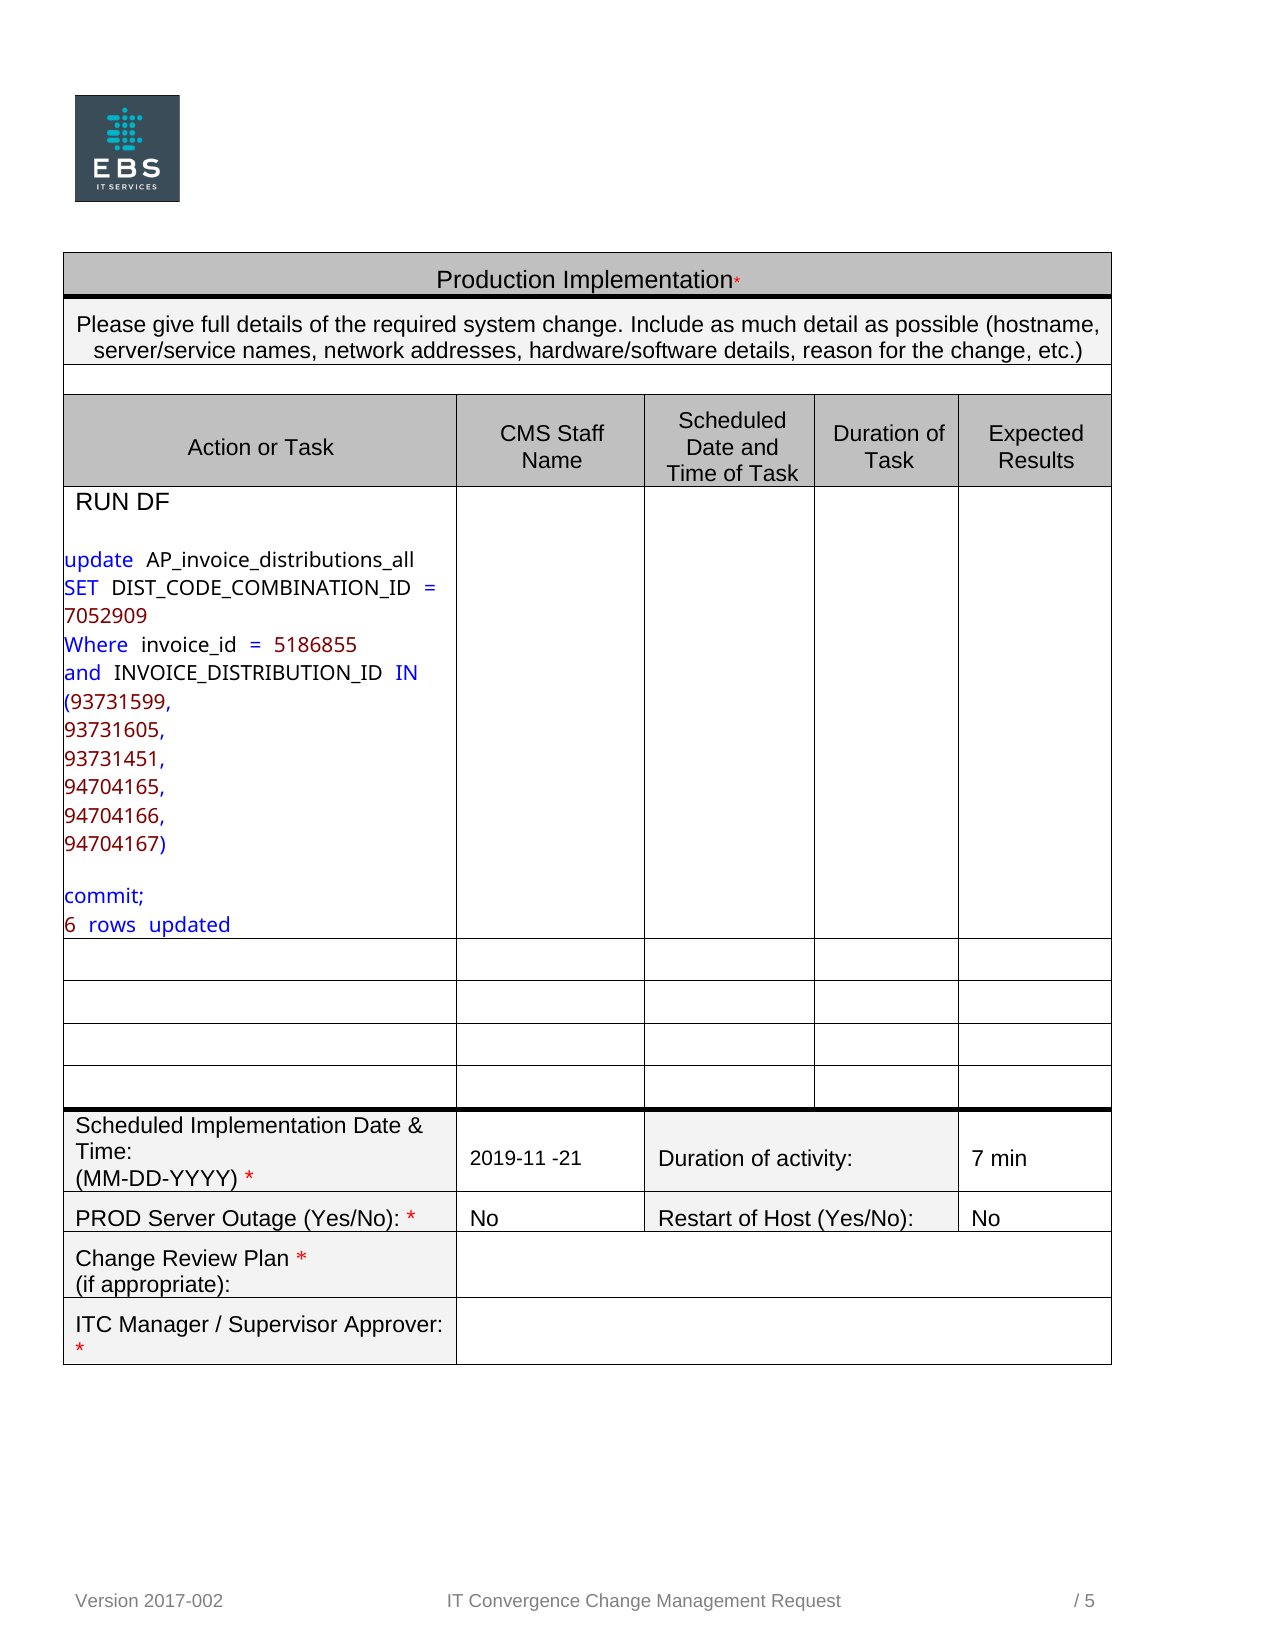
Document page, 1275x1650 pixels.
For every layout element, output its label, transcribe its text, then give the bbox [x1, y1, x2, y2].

table_cell [64, 939, 456, 980]
table_cell [645, 939, 814, 980]
table_cell [645, 981, 814, 1023]
table_cell [457, 939, 644, 980]
table_cell [815, 981, 958, 1023]
table_cell Duration of Task [815, 395, 958, 486]
table_cell CMS Staff Name [457, 395, 644, 486]
table_cell 2019-11 -21 [457, 1112, 644, 1191]
table_cell Scheduled Date and Time of Task [645, 395, 814, 486]
table_cell [959, 365, 1111, 394]
table_cell [815, 1024, 958, 1065]
table_cell [645, 487, 814, 938]
table_cell Duration of activity: [645, 1112, 958, 1191]
table_cell [457, 1066, 644, 1107]
table_cell [457, 1024, 644, 1065]
table_cell Scheduled Implementation Date & Time: (MM-DD-YYYY) * [64, 1112, 456, 1191]
table_cell [64, 981, 456, 1023]
table_cell [457, 1232, 1111, 1297]
table_cell No [959, 1192, 1111, 1231]
table_cell [645, 1066, 814, 1107]
table_cell [64, 1024, 456, 1065]
table_cell [959, 1066, 1111, 1107]
table_cell Expected Results [959, 395, 1111, 486]
table_cell [645, 1024, 814, 1065]
table_cell No [457, 1192, 644, 1231]
table_cell [64, 365, 456, 394]
table_cell Change Review Plan * (if appropriate): [64, 1232, 456, 1297]
table_cell [64, 1066, 456, 1107]
table_cell [457, 1298, 1111, 1363]
table_cell [457, 487, 644, 938]
table_cell RUN DF update AP_invoice_distributions_all SET DIST_CODE_COMBINATION_ID = 7052909 Where invoice_id = 5186855 and INVOICE_DISTRIBUTION_ID IN (93731599, 93731605, 93731451, 94704165, 94704166, 94704167) commit; 6 rows updated [64, 487, 456, 938]
table_cell [959, 1024, 1111, 1065]
table_cell Please give full details of the required system change. Include as much detail as possible (hostname, server/service names, network addresses, hardware/software details, reason for the change, etc.) [64, 299, 1111, 364]
table_header Production Implementation* [64, 253, 1111, 294]
table_cell [815, 1066, 958, 1107]
table_cell [959, 487, 1111, 938]
table_cell 7 min [959, 1112, 1111, 1191]
table_cell [959, 939, 1111, 980]
picture [75, 95, 180, 202]
table_cell ITC Manager / Supervisor Approver: * [64, 1298, 456, 1363]
table_cell [815, 939, 958, 980]
table_cell [959, 981, 1111, 1023]
table_cell Restart of Host (Yes/No): [645, 1192, 958, 1231]
table_cell [815, 487, 958, 938]
table_cell Action or Task [64, 395, 456, 486]
table_cell PROD Server Outage (Yes/No): * [64, 1192, 456, 1231]
table_cell [457, 981, 644, 1023]
